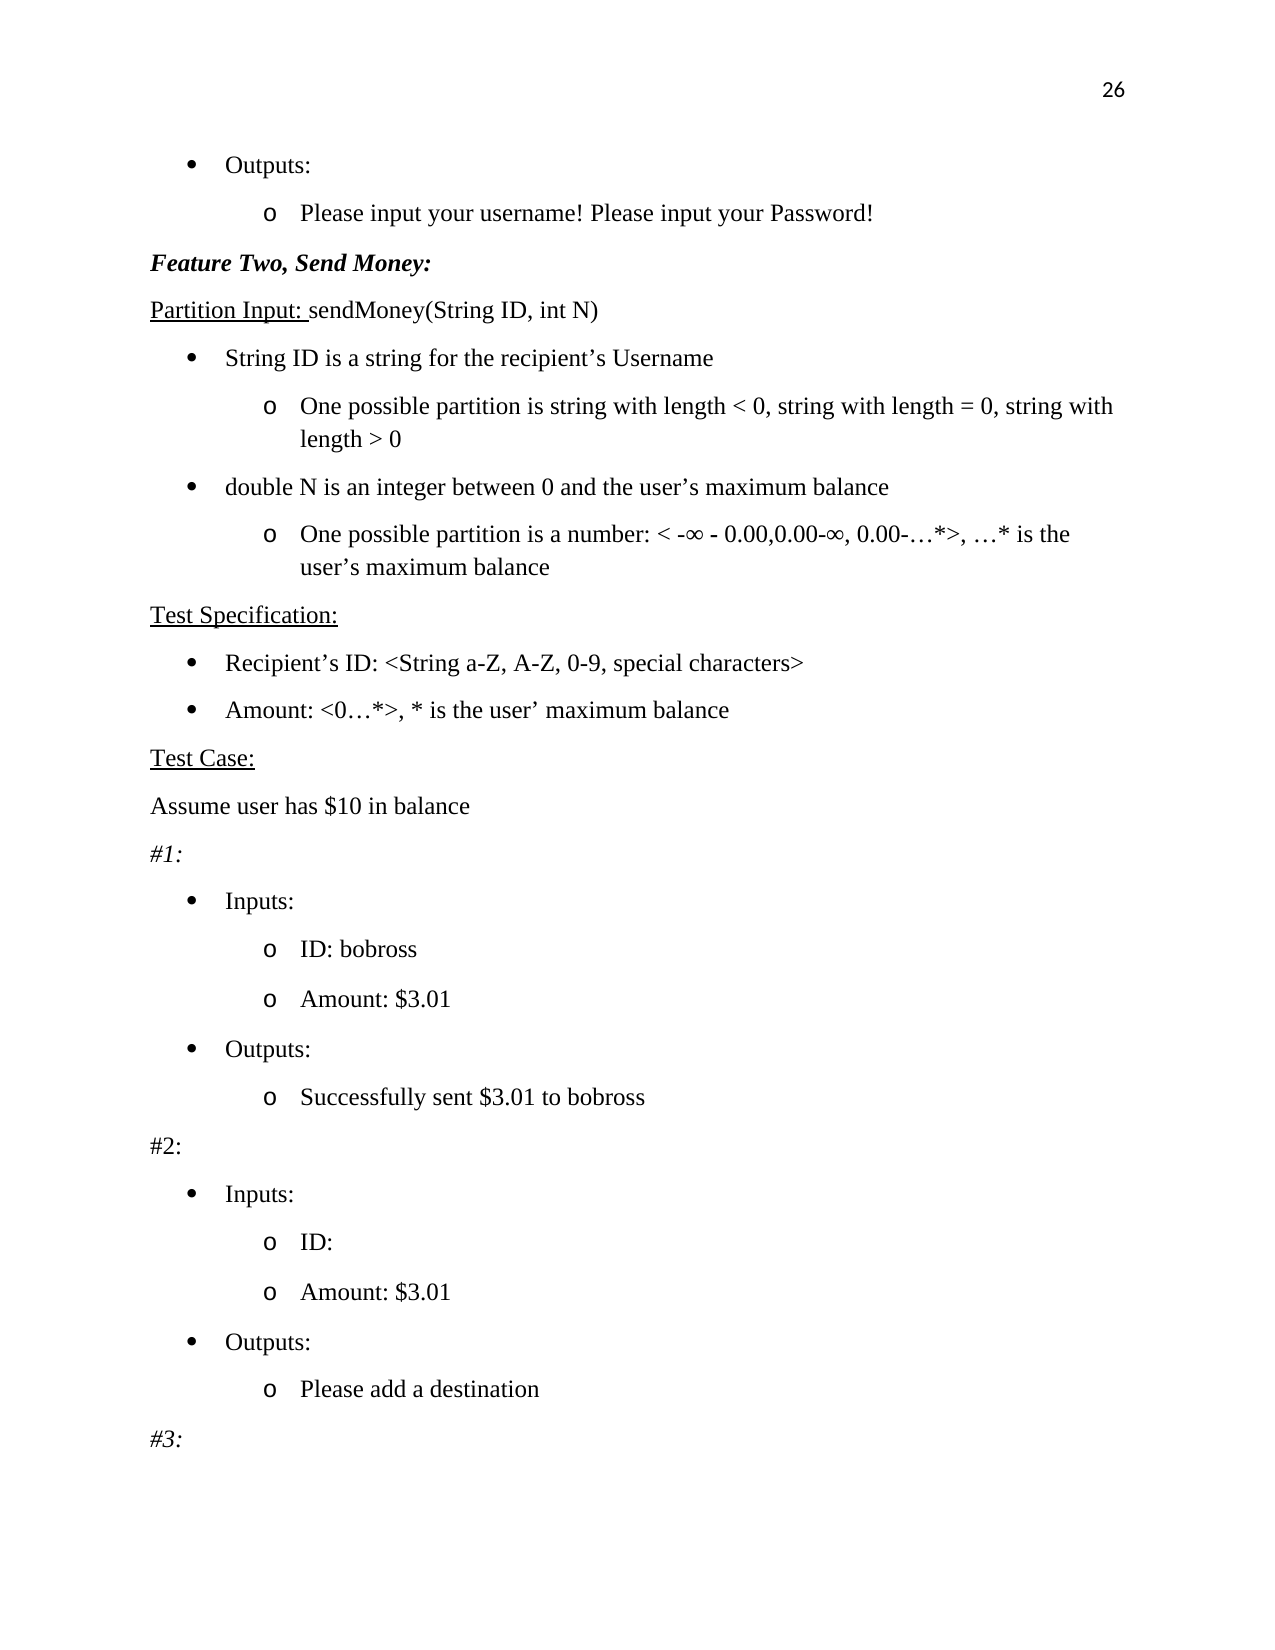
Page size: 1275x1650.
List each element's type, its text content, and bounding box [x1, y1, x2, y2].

text Test Specification: [150, 600, 1125, 629]
list Please add a destination [262, 1374, 1125, 1405]
list Outputs: [187, 150, 1125, 179]
list One possible partition is string with length < 0, string with length = 0, string with length > 0 [262, 391, 1125, 453]
list Successfully sent $3.01 to bobross [262, 1082, 1125, 1112]
list Outputs: [187, 1034, 1125, 1063]
list Please input your username! Please input your Password! [262, 198, 1125, 228]
text #3: [150, 1424, 1125, 1453]
list Amount: <0…*>, * is the user’ maximum balance [187, 696, 1125, 724]
text #2: [150, 1131, 1125, 1160]
list Amount: $3.01 [262, 1277, 1125, 1308]
text Assume user has $10 in balance [150, 791, 1125, 820]
text Partition Input: sendMoney(String ID, int N) [150, 295, 1125, 324]
list Outputs: [187, 1327, 1125, 1355]
list Amount: $3.01 [262, 984, 1125, 1015]
list ID: [262, 1227, 1125, 1258]
list double N is an integer between 0 and the user’s maximum balance [187, 472, 1125, 500]
list Recipient’s ID: <String a-Z, A-Z, 0-9, special characters> [187, 648, 1125, 677]
list String ID is a string for the recipient’s Username [187, 343, 1125, 372]
list ID: bobross [262, 934, 1125, 965]
list One possible partition is a number: < -∞ - 0.00,0.00-∞, 0.00-…*>, …* is the user’s maximum balance [262, 519, 1125, 581]
list Inputs: [187, 886, 1125, 915]
text Test Case: [150, 743, 1125, 772]
text #1: [150, 839, 1125, 867]
text Feature Two, Send Money: [150, 248, 1125, 276]
list Inputs: [187, 1179, 1125, 1208]
